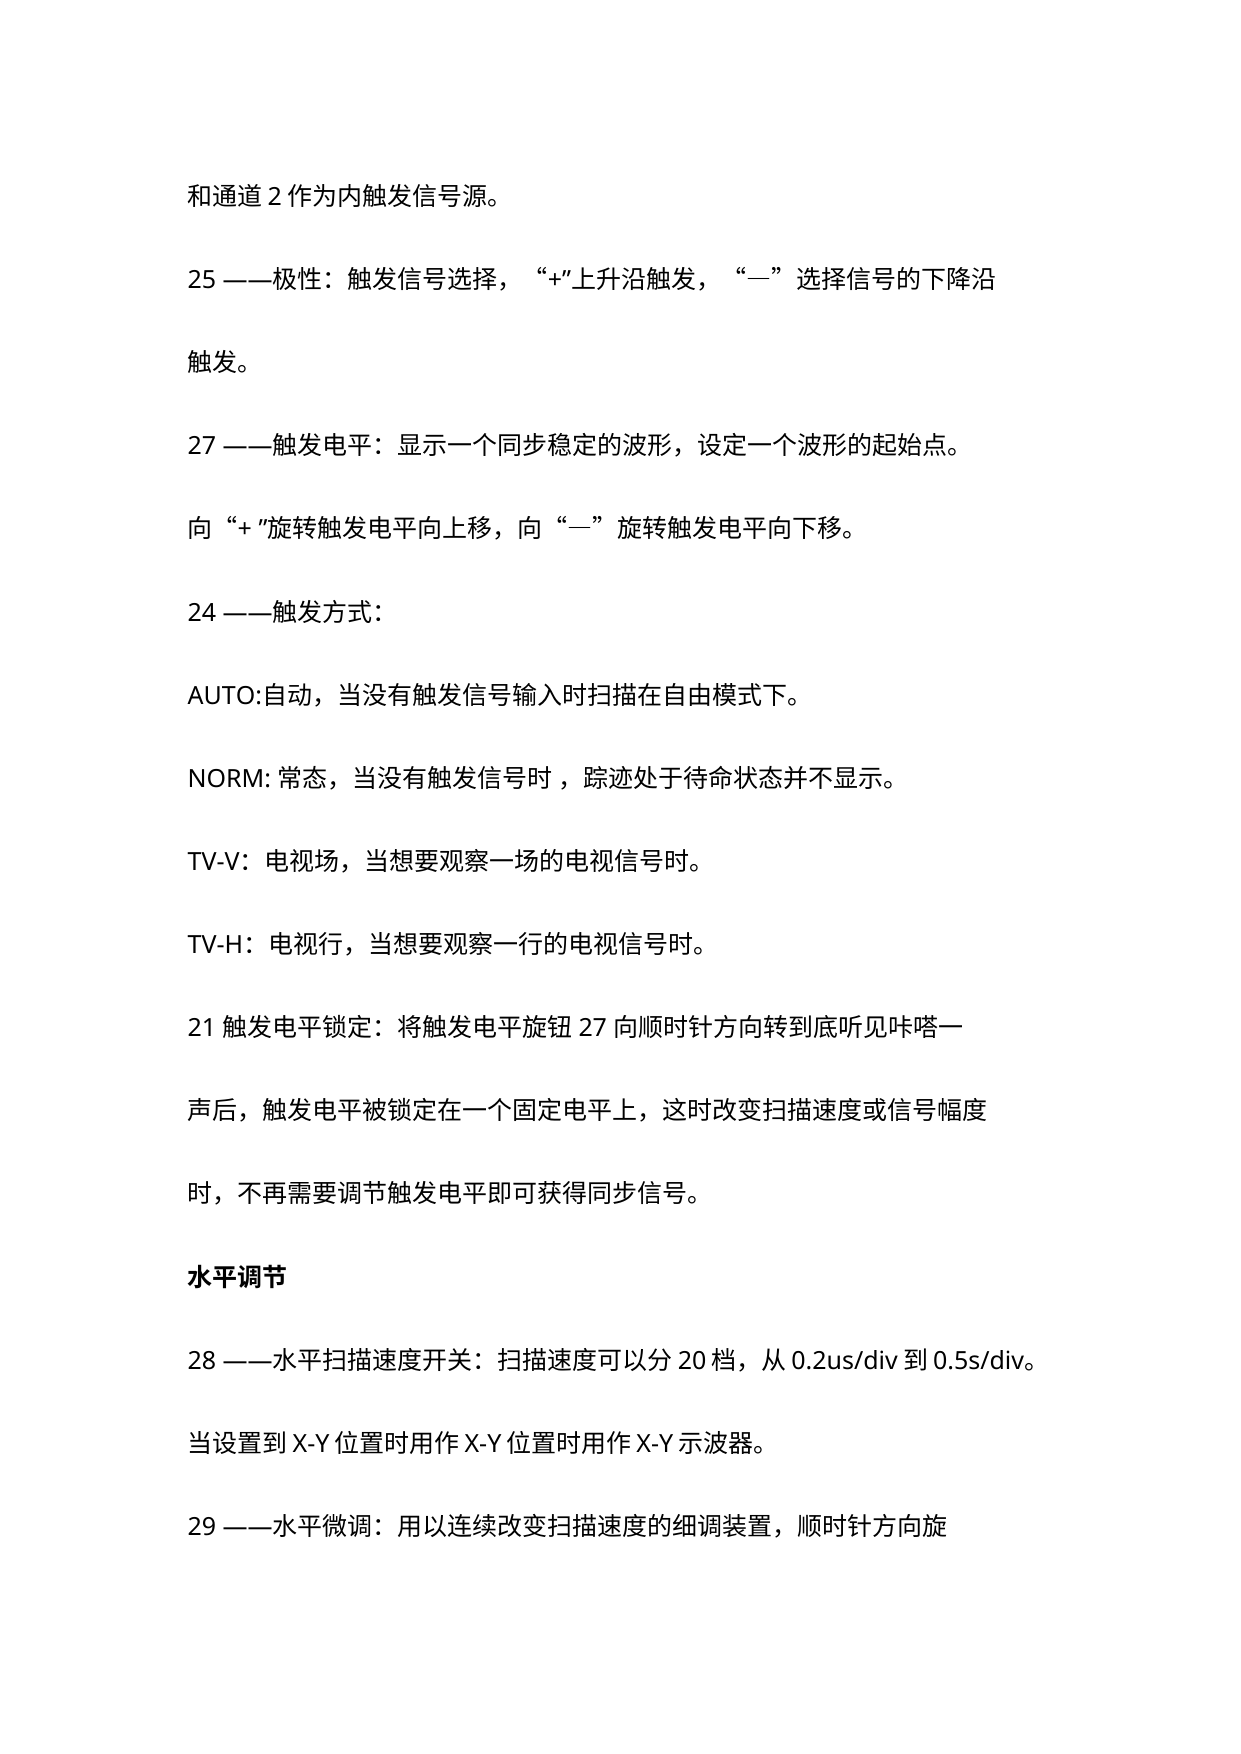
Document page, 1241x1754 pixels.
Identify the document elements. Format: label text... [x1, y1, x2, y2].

text 21 触发电平锁定：将触发电平旋钮 27 向顺时针方向转到底听见咔嗒一 [187, 993, 1053, 1058]
text 和通道2作为内触发信号源。 [187, 162, 1053, 227]
text 27 ——触发电平：显示一个同步稳定的波形，设定一个波形的起始点。 [187, 411, 1053, 476]
text 24 ——触发方式： [187, 578, 1053, 643]
text 25 ——极性：触发信号选择，“+”上升沿触发，“—”选择信号的下降沿 [187, 245, 1053, 310]
text TV-H：电视行，当想要观察一行的电视信号时。 [187, 910, 1053, 975]
text 28 ——水平扫描速度开关：扫描速度可以分20档，从0.2us/div到0.5s/div。 [187, 1326, 1053, 1391]
text 触发。 [187, 328, 1053, 393]
text 向“+ ”旋转触发电平向上移，向“—”旋转触发电平向下移。 [187, 494, 1053, 559]
text 当设置到X-Y位置时用作X-Y位置时用作X-Y示波器。 [187, 1409, 1053, 1474]
text 时，不再需要调节触发电平即可获得同步信号。 [187, 1159, 1053, 1224]
text TV-V：电视场，当想要观察一场的电视信号时。 [187, 827, 1053, 892]
text AUTO:自动，当没有触发信号输入时扫描在自由模式下。 [187, 661, 1053, 726]
text 29 ——水平微调：用以连续改变扫描速度的细调装置，顺时针方向旋 [187, 1492, 1053, 1557]
text 水平调节 [187, 1243, 1053, 1308]
text NORM: 常态，当没有触发信号时 ，踪迹处于待命状态并不显示。 [187, 744, 1053, 809]
text 声后，触发电平被锁定在一个固定电平上，这时改变扫描速度或信号幅度 [187, 1076, 1053, 1141]
